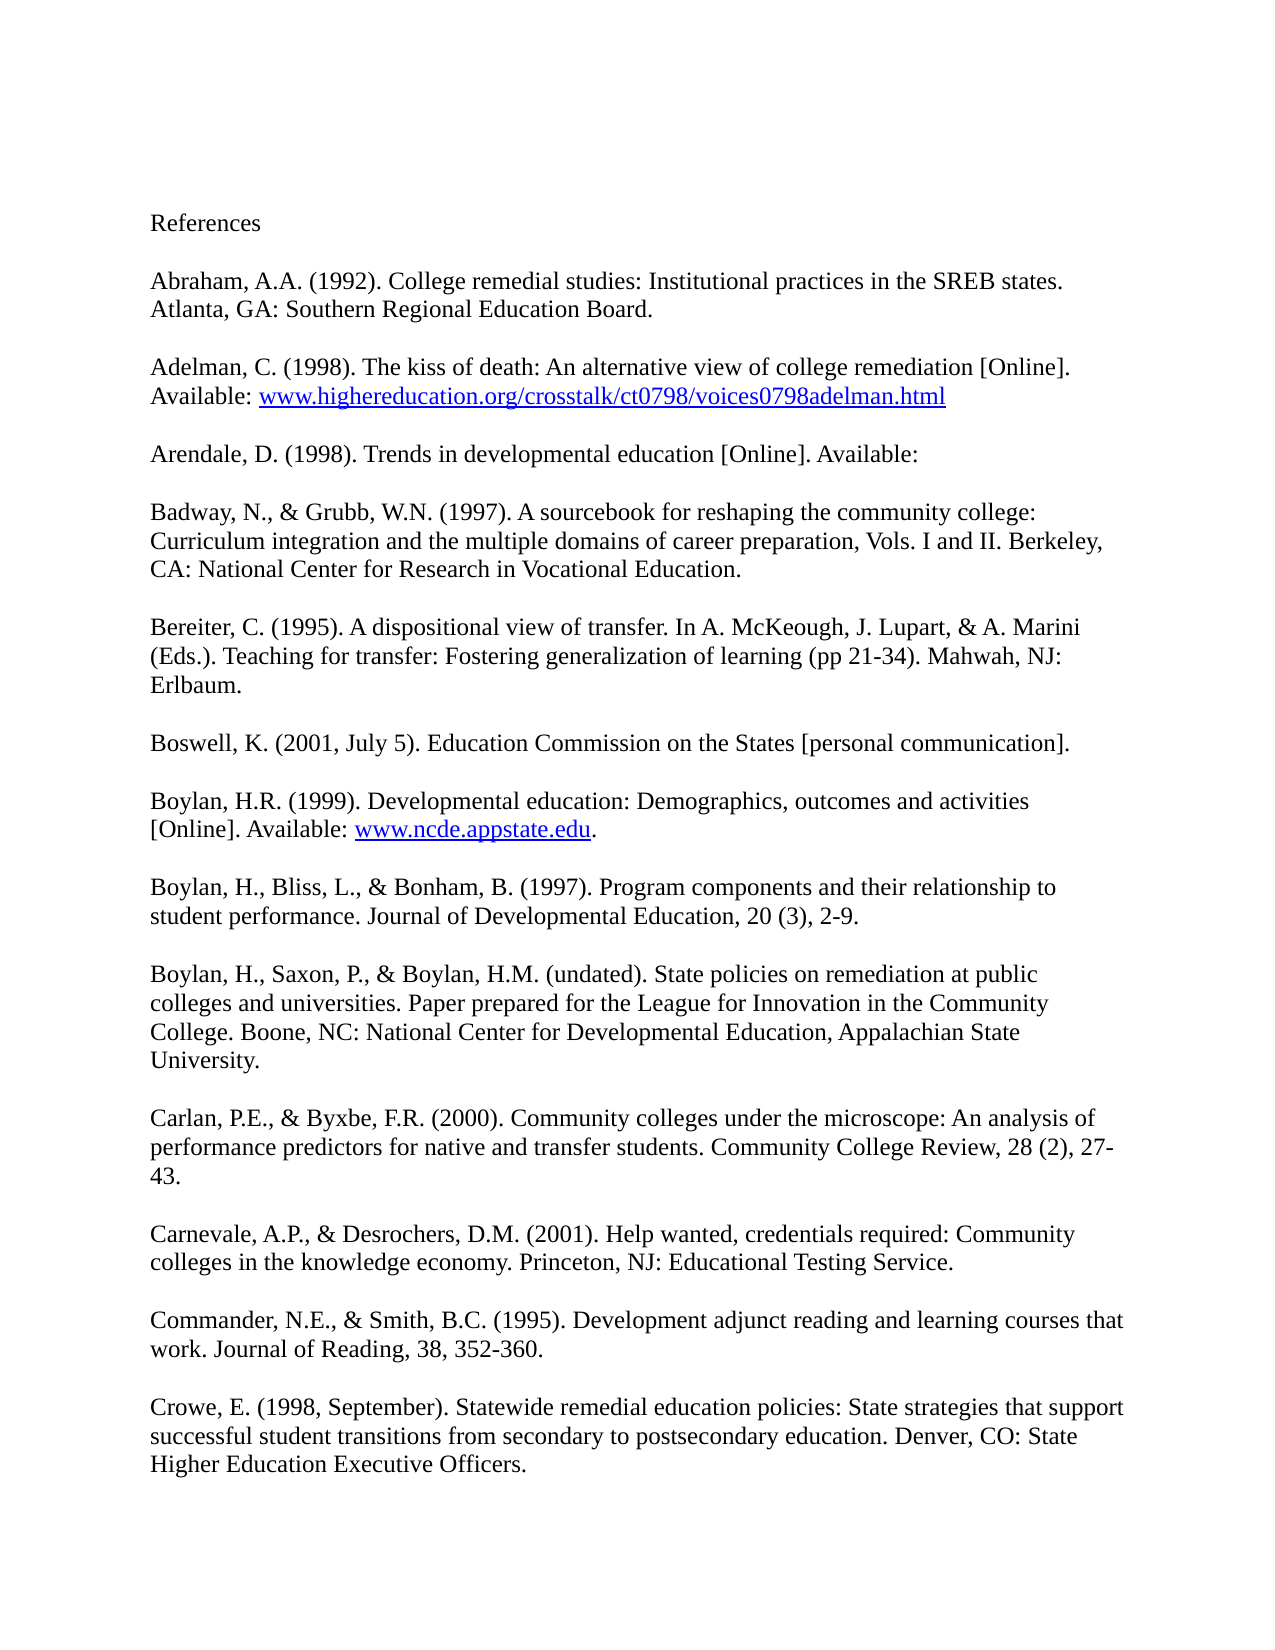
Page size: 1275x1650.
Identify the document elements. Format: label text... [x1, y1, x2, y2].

text Badway, N., & Grubb, W.N. (1997). A sourcebook for reshaping the community college: Curriculum integration and the multiple domains of career preparation, Vols. I and II. Berkeley, CA: National Center for Research in Vocational Education. [150, 497, 1125, 583]
text Carnevale, A.P., & Desrochers, D.M. (2001). Help wanted, credentials required: Community colleges in the knowledge economy. Princeton, NJ: Educational Testing Service. [150, 1219, 1125, 1276]
text References [150, 208, 1125, 237]
text Boylan, H., Saxon, P., & Boylan, H.M. (undated). State policies on remediation at public colleges and universities. Paper prepared for the League for Innovation in the Community College. Boone, NC: National Center for Developmental Education, Appalachian State University. [150, 959, 1125, 1074]
text Boylan, H., Bliss, L., & Bonham, B. (1997). Program components and their relationship to student performance. Journal of Developmental Education, 20 (3), 2-9. [150, 872, 1125, 930]
text Boylan, H.R. (1999). Developmental education: Demographics, outcomes and activities [Online]. Available: www.ncde.appstate.edu. [150, 786, 1125, 843]
text Arendale, D. (1998). Trends in developmental education [Online]. Available: [150, 439, 1125, 468]
text Crowe, E. (1998, September). Statewide remedial education policies: State strategies that support successful student transitions from secondary to postsecondary education. Denver, CO: State Higher Education Executive Officers. [150, 1392, 1125, 1478]
text Carlan, P.E., & Byxbe, F.R. (2000). Community colleges under the microscope: An analysis of performance predictors for native and transfer students. Community College Review, 28 (2), 27-43. [150, 1103, 1125, 1189]
text Bereiter, C. (1995). A dispositional view of transfer. In A. McKeough, J. Lupart, & A. Marini (Eds.). Teaching for transfer: Fostering generalization of learning (pp 21-34). Mahwah, NJ: Erlbaum. [150, 612, 1125, 699]
text Abraham, A.A. (1992). College remedial studies: Institutional practices in the SREB states. Atlanta, GA: Southern Regional Education Board. [150, 266, 1125, 323]
text Adelman, C. (1998). The kiss of death: An alternative view of college remediation [Online]. Available: www.highereducation.org/crosstalk/ct0798/voices0798adelman.html [150, 352, 1125, 410]
text Commander, N.E., & Smith, B.C. (1995). Development adjunct reading and learning courses that work. Journal of Reading, 38, 352-360. [150, 1305, 1125, 1363]
text Boswell, K. (2001, July 5). Education Commission on the States [personal communication]. [150, 728, 1125, 757]
